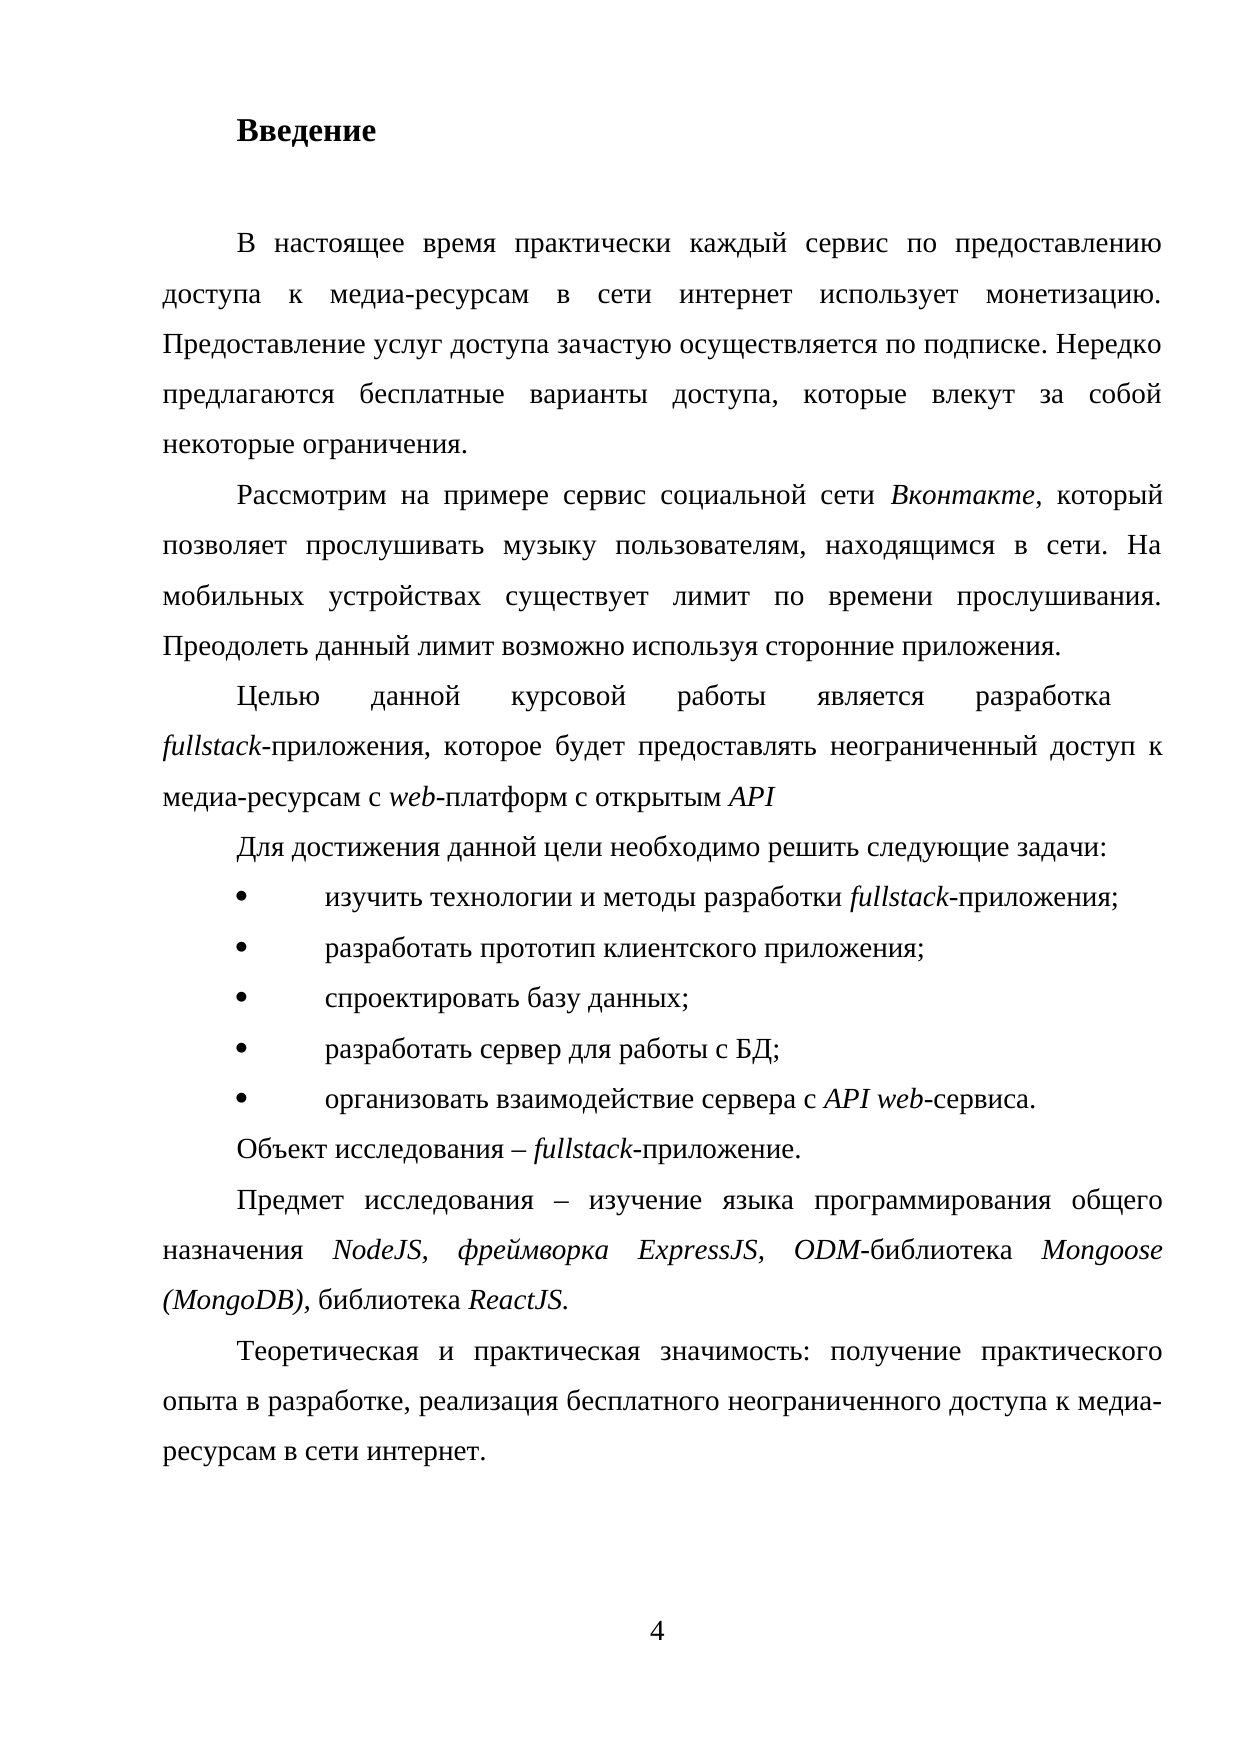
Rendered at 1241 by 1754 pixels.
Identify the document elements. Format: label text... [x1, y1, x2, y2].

list организовать взаимодействие сервера с API web-сервиса. [162, 1081, 1163, 1115]
text Рассмотрим на примере сервис социальной сети Вконтакте, который позволяет прослушивать музыку пользователям, находящимся в сети. На мобильных устройствах существует лимит по времени прослушивания. Преодолеть данный лимит возможно используя сторонние приложения. [162, 477, 1163, 661]
text Объект исследования – fullstack-приложение. [162, 1132, 1163, 1165]
list спроектировать базу данных; [162, 980, 1163, 1014]
list разработать прототип клиентского приложения; [162, 930, 1163, 963]
text В настоящее время практически каждый сервис по предоставлению доступа к медиа-ресурсам в сети интернет использует монетизацию. Предоставление услуг доступа зачастую осуществляется по подписке. Нередко предлагаются бесплатные варианты доступа, которые влекут за собой некоторые ограничения. [162, 225, 1163, 460]
subtitle Введение [162, 110, 1163, 149]
list разработать сервер для работы с БД; [162, 1031, 1163, 1064]
text Для достижения данной цели необходимо решить следующие задачи: [162, 829, 1163, 863]
text Теоретическая и практическая значимость: получение практического опыта в разработке, реализация бесплатного неограниченного доступа к медиа-ресурсам в сети интернет. [162, 1333, 1163, 1467]
list изучить технологии и методы разработки fullstack-приложения; [162, 879, 1163, 913]
text Предмет исследования – изучение языка программирования общего назначения NodeJS, фреймворка ExpressJS, ODM-библиотека Mongoose (MongoDB), библиотека ReactJS. [162, 1182, 1163, 1316]
text Целью данной курсовой работы является разработка fullstack-приложения, которое будет предоставлять неограниченный доступ к медиа-ресурсам с web-платформ с открытым API [162, 678, 1163, 812]
